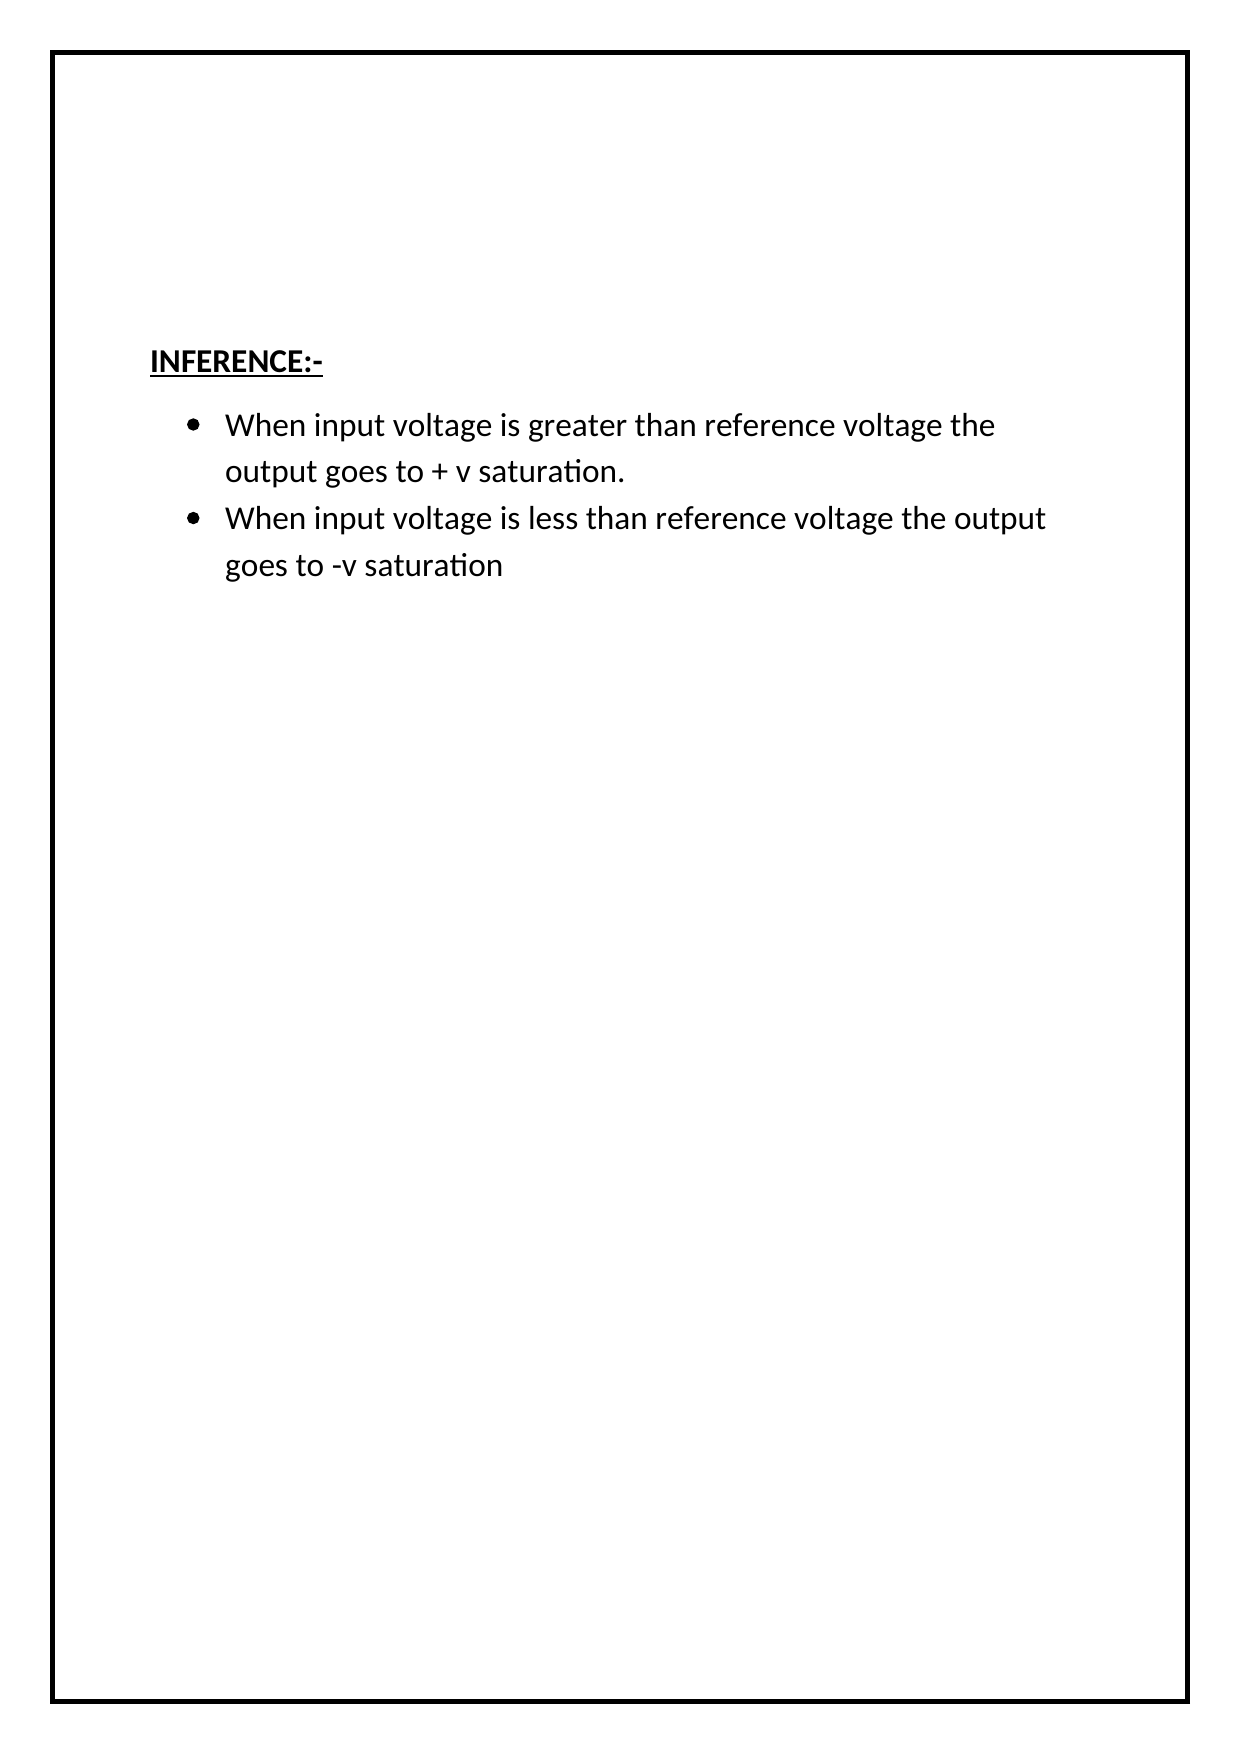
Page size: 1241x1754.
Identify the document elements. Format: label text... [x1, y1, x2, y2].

text INFERENCE:- [150, 340, 1090, 381]
list When input voltage is less than reference voltage the output goes to -v saturation [187, 497, 1090, 585]
list When input voltage is greater than reference voltage the output goes to + v saturation. [187, 404, 1090, 491]
